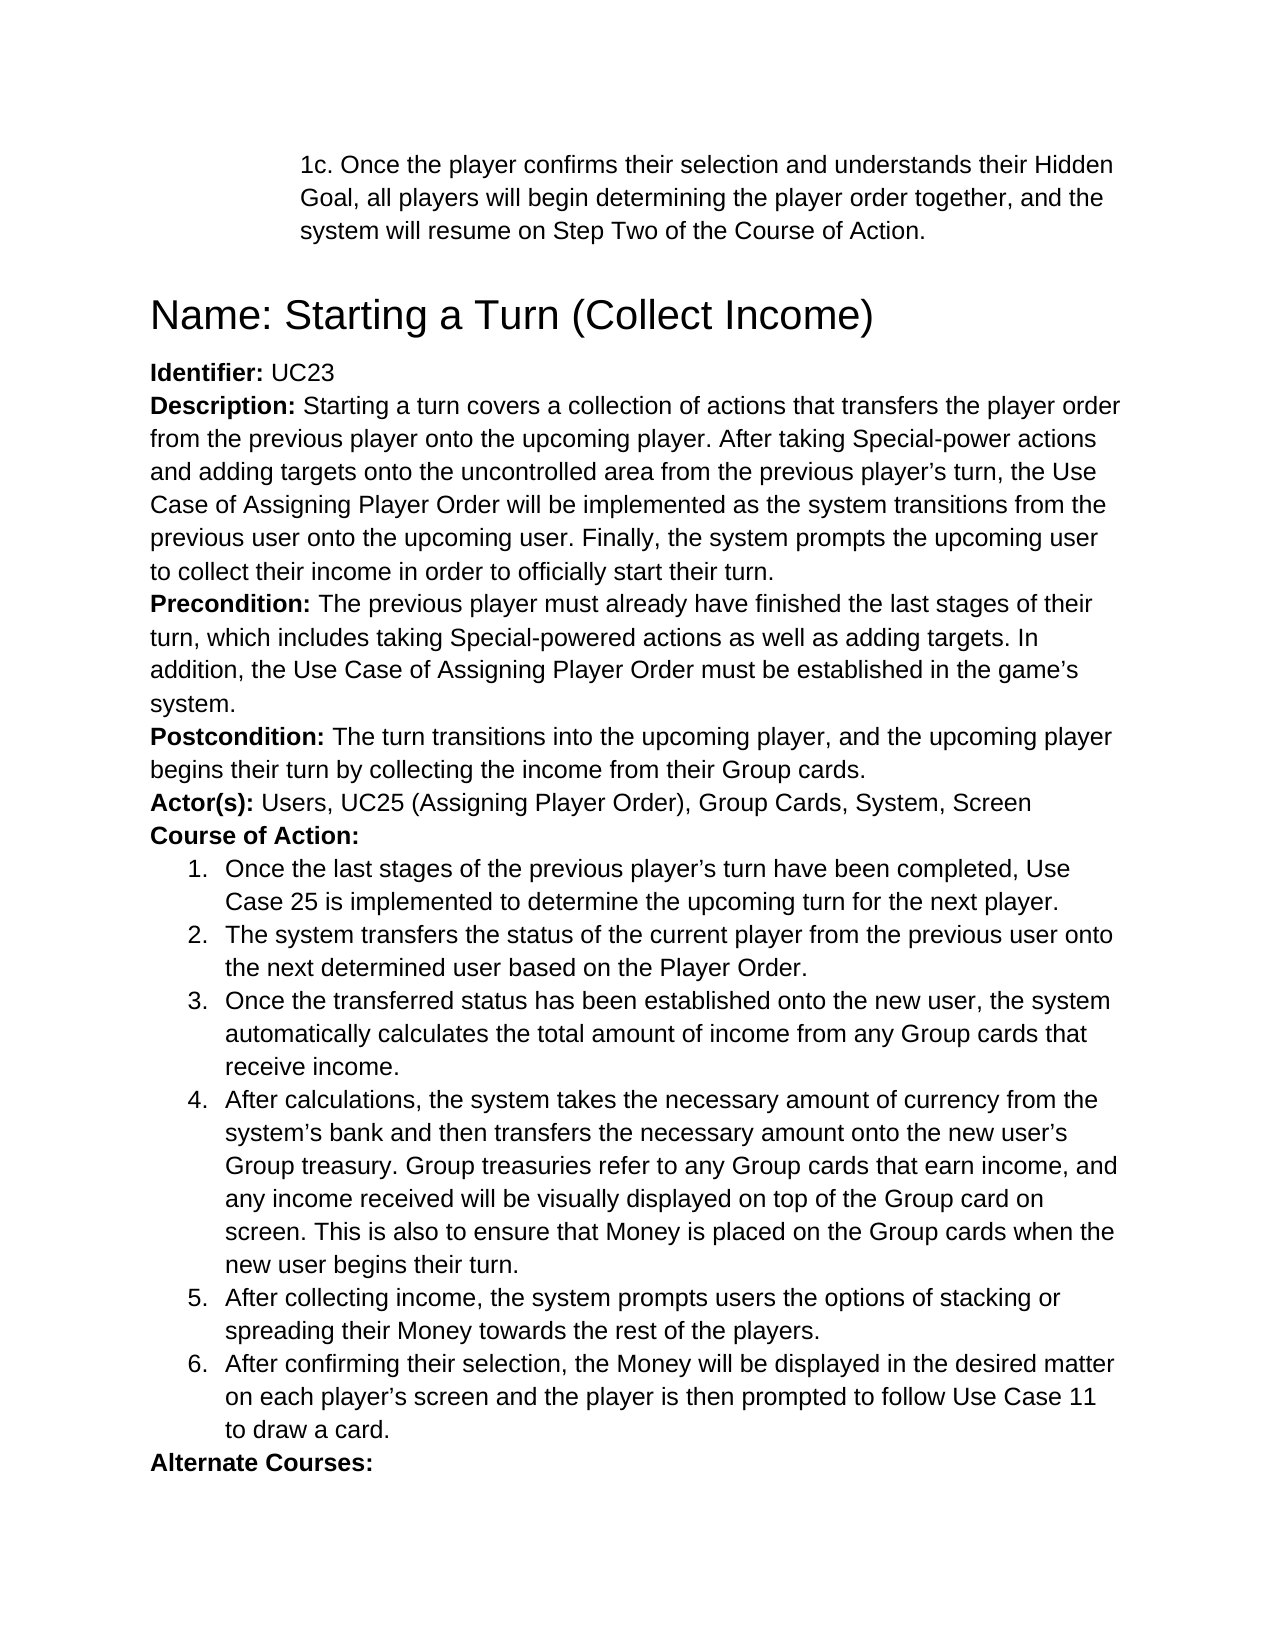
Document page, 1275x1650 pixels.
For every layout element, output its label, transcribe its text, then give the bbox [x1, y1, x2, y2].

text Precondition: The previous player must already have finished the last stages of their turn, which includes taking Special-powered actions as well as adding targets. In addition, the Use Case of Assigning Player Order must be established in the game’s system. [150, 589, 1125, 717]
list After collecting income, the system prompts users the options of stacking or spreading their Money towards the rest of the players. [187, 1283, 1125, 1345]
text Course of Action: [150, 821, 1125, 849]
list Once the transferred status has been established onto the new user, the system automatically calculates the total amount of income from any Group cards that receive income. [187, 986, 1125, 1081]
text Description: Starting a turn covers a collection of actions that transfers the player order from the previous player onto the upcoming player. After taking Special-power actions and adding targets onto the uncontrolled area from the previous player’s turn, the Use Case of Assigning Player Order will be implemented as the system transitions from the previous user onto the upcoming user. Finally, the system prompts the upcoming user to collect their income in order to officially start their turn. [150, 391, 1125, 585]
list After confirming their selection, the Money will be displayed in the desired matter on each player’s screen and the player is then prompted to follow Use Case 11 to draw a card. [187, 1349, 1125, 1444]
list After calculations, the system takes the necessary amount of currency from the system’s bank and then transfers the necessary amount onto the new user’s Group treasury. Group treasuries refer to any Group cards that earn income, and any income received will be visually displayed on top of the Group card on screen. This is also to ensure that Money is placed on the Group cards when the new user begins their turn. [187, 1085, 1125, 1279]
text Postcondition: The turn transitions into the upcoming player, and the upcoming player begins their turn by collecting the income from their Group cards. [150, 722, 1125, 783]
text Actor(s): Users, UC25 (Assigning Player Order), Group Cards, System, Screen [150, 788, 1125, 816]
text Alternate Courses: [150, 1448, 1125, 1477]
list Once the last stages of the previous player’s turn have been completed, Use Case 25 is implemented to determine the upcoming turn for the next player. [187, 854, 1125, 915]
text Identifier: UC23 [150, 358, 1125, 387]
subtitle Name: Starting a Turn (Collect Income) [150, 291, 1125, 339]
text 1c. Once the player confirms their selection and understands their Hidden Goal, all players will begin determining the player order together, and the system will resume on Step Two of the Course of Action. [300, 150, 1125, 245]
list The system transfers the status of the current player from the previous user onto the next determined user based on the Player Order. [187, 920, 1125, 981]
